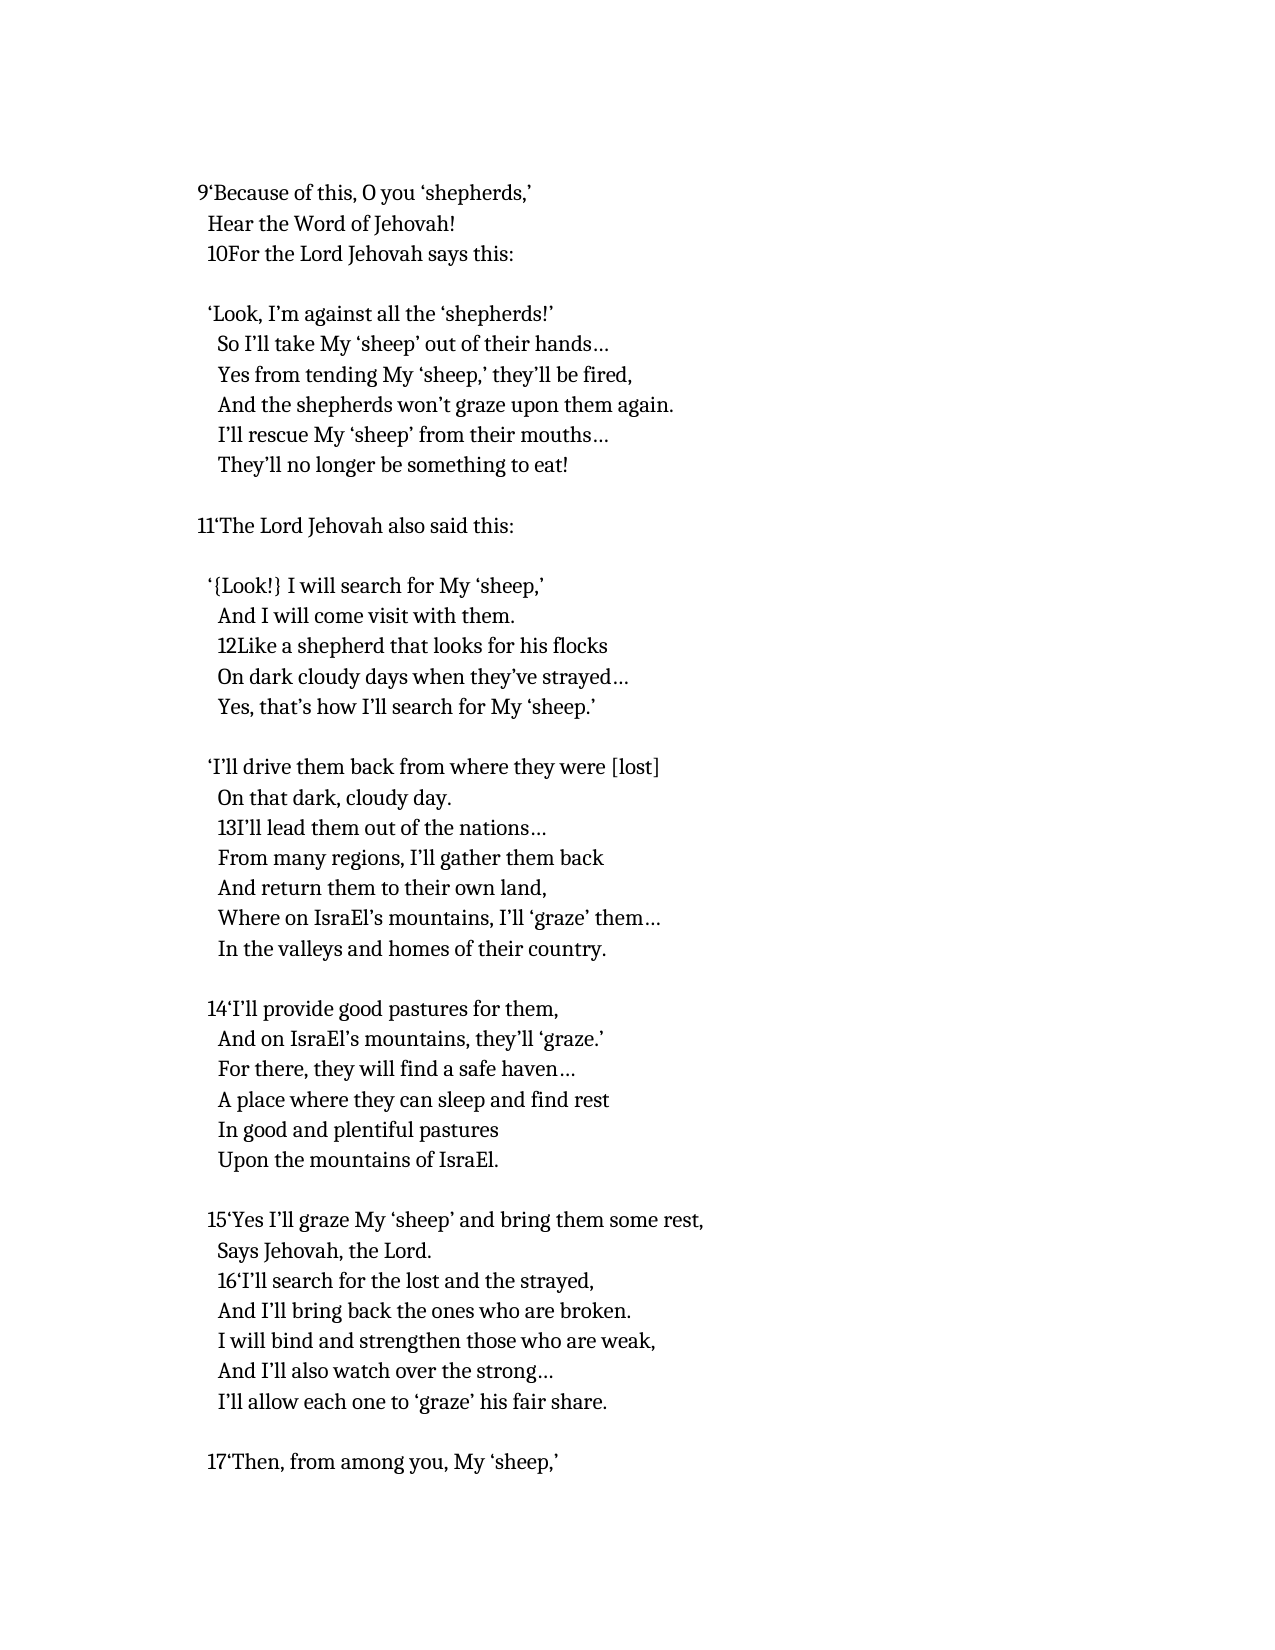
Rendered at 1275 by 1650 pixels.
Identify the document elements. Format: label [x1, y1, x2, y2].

text [187, 150, 1087, 1475]
